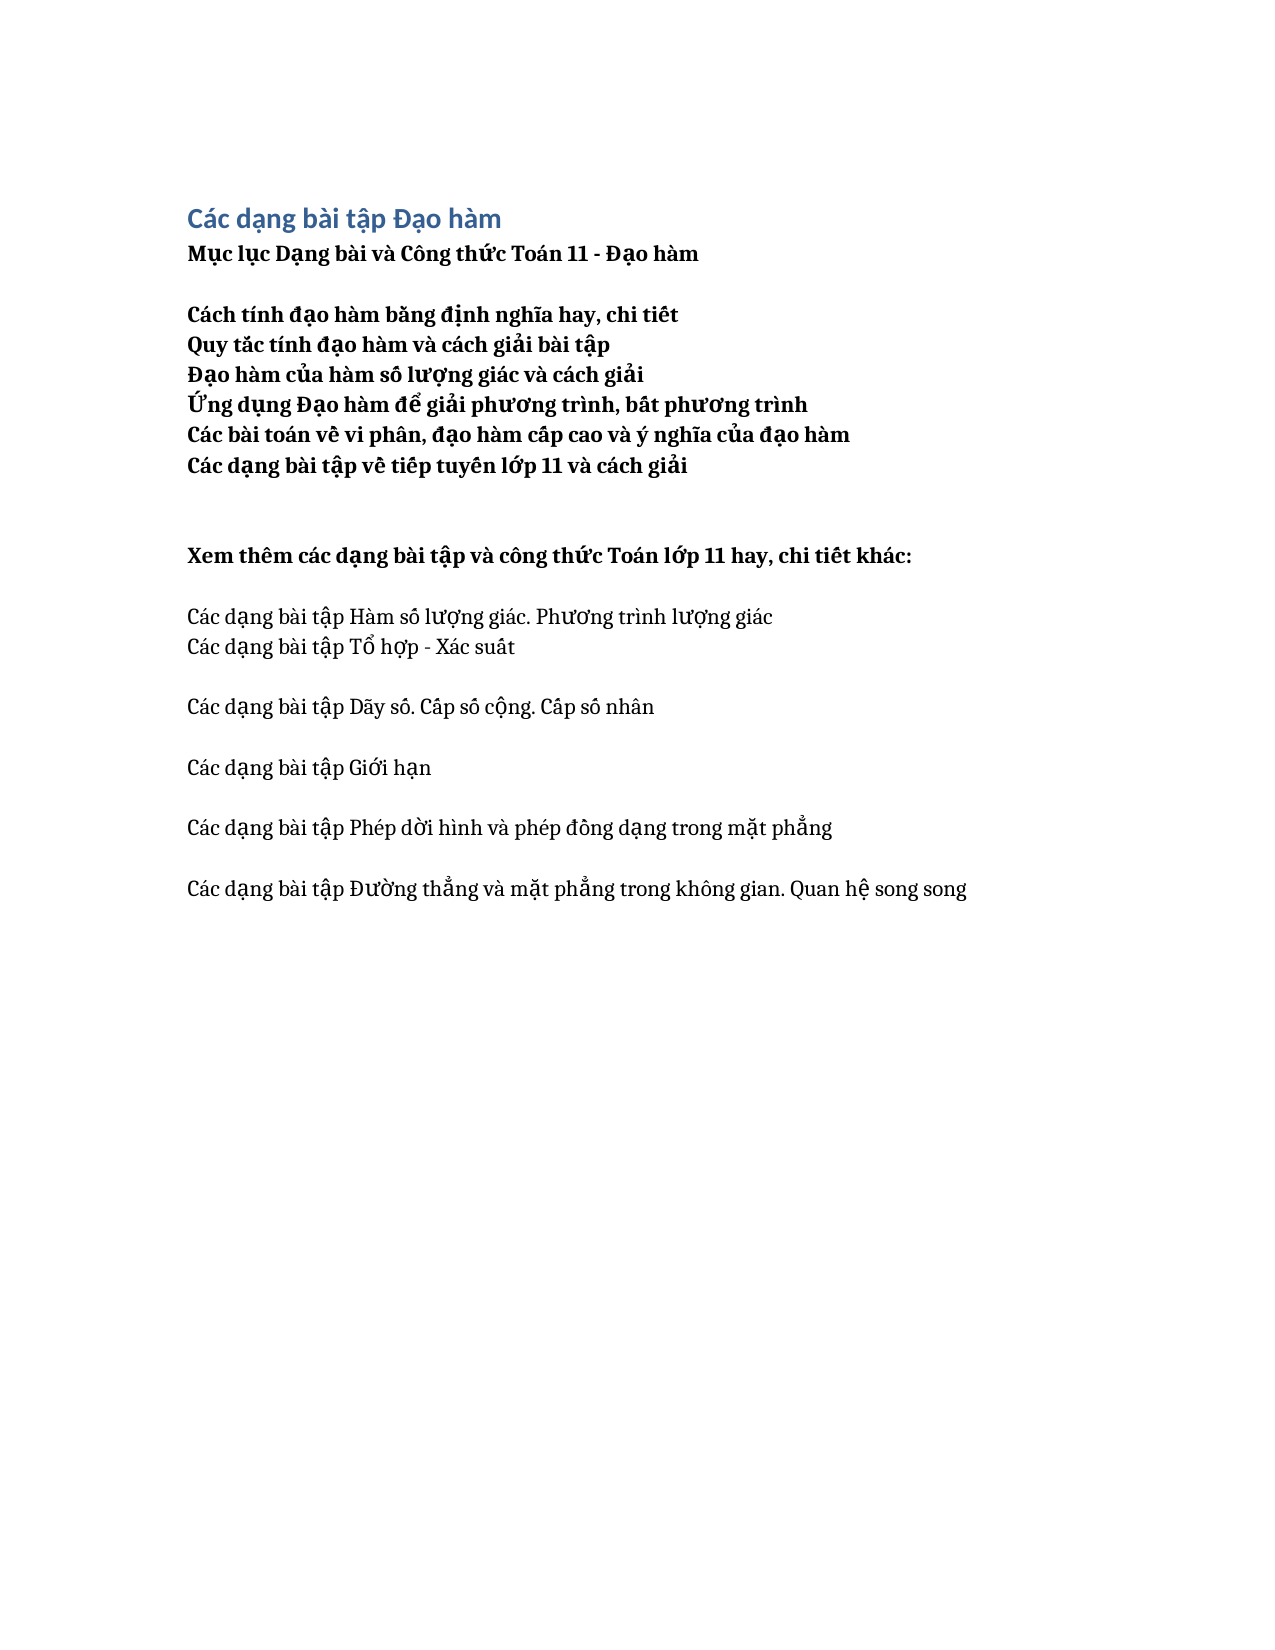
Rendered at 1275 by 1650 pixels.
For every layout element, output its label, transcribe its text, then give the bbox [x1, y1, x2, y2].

subtitle Các dạng bài tập Đạo hàm [187, 200, 1087, 236]
text Mục lục Dạng bài và Công thức Toán 11 - Đạo hàm Cách tính đạo hàm bằng định nghĩa hay, chi tiết Quy tắc tính đạo hàm và cách giải bài tập Đạo hàm của hàm số lượng giác và cách giải Ứng dụng Đạo hàm để giải phương trình, bất phương trình Các bài toán về vi phân, đạo hàm cấp cao và ý nghĩa của đạo hàm Các dạng bài tập về tiếp tuyến lớp 11 và cách giải Xem thêm các dạng bài tập và công thức Toán lớp 11 hay, chi tiết khác: Các dạng bài tập Hàm số lượng giác. Phương trình lượng giác Các dạng bài tập Tổ hợp - Xác suất Các dạng bài tập Dãy số. Cấp số cộng. Cấp số nhân Các dạng bài tập Giới hạn Các dạng bài tập Phép dời hình và phép đồng dạng trong mặt phẳng Các dạng bài tập Đường thẳng và mặt phẳng trong không gian. Quan hệ song song [187, 241, 1087, 1113]
